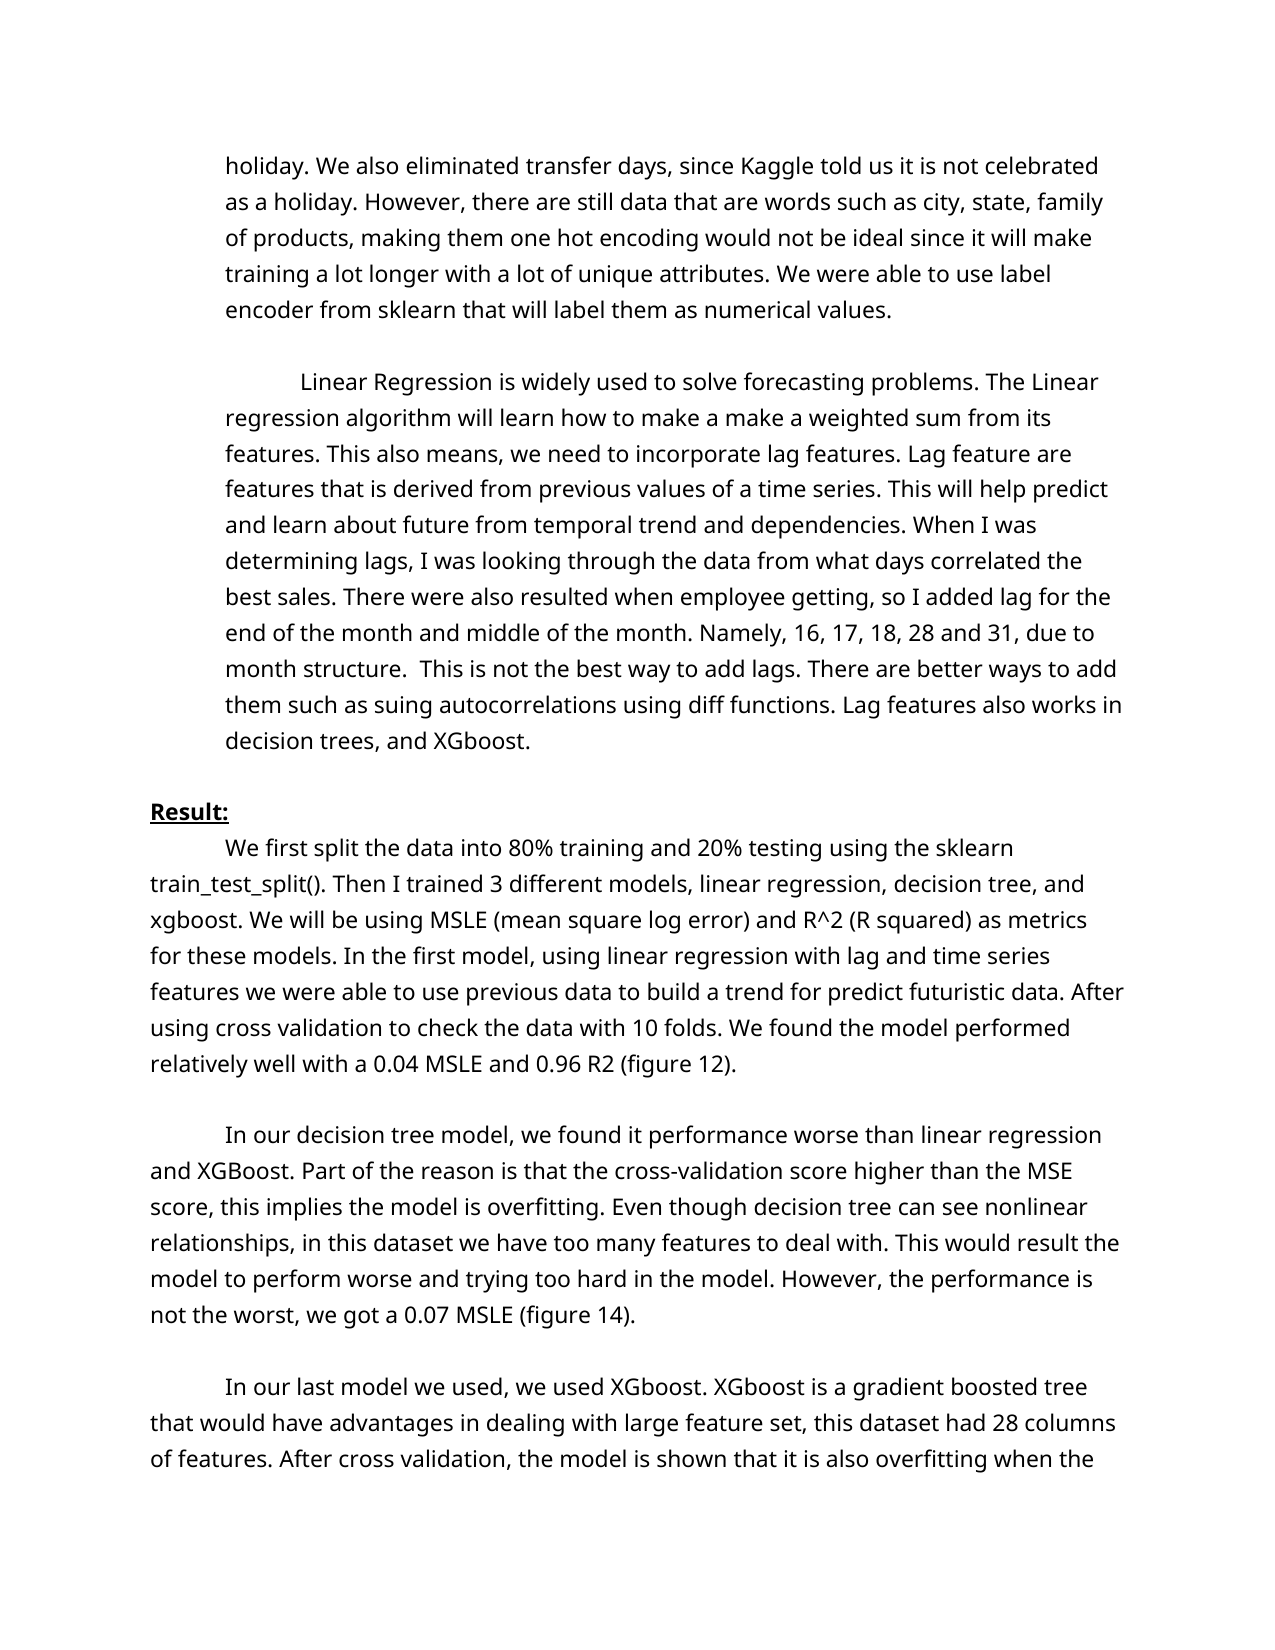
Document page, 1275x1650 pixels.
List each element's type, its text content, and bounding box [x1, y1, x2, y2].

text Linear Regression is widely used to solve forecasting problems. The Linear regression algorithm will learn how to make a make a weighted sum from its features. This also means, we need to incorporate lag features. Lag feature are features that is derived from previous values of a time series. This will help predict and learn about future from temporal trend and dependencies. When I was determining lags, I was looking through the data from what days correlated the best sales. There were also resulted when employee getting, so I added lag for the end of the month and middle of the month. Namely, 16, 17, 18, 28 and 31, due to month structure. This is not the best way to add lags. There are better ways to add them such as suing autocorrelations using diff functions. Lag features also works in decision trees, and XGboost. [225, 366, 1125, 756]
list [150, 1371, 1125, 1474]
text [225, 150, 1125, 325]
list In our decision tree model, we found it performance worse than linear regression and XGBoost. Part of the reason is that the cross-validation score higher than the MSE score, this implies the model is overfitting. Even though decision tree can see nonlinear relationships, in this dataset we have too many features to deal with. This would result the model to perform worse and trying too hard in the model. However, the performance is not the worst, we got a 0.07 MSLE (figure 14). [150, 1119, 1125, 1330]
list Result: [150, 796, 1125, 827]
list We first split the data into 80% training and 20% testing using the sklearn train_test_split(). Then I trained 3 different models, linear regression, decision tree, and xgboost. We will be using MSLE (mean square log error) and R^2 (R squared) as metrics for these models. In the first model, using linear regression with lag and time series features we were able to use previous data to build a trend for predict futuristic data. After using cross validation to check the data with 10 folds. We found the model performed relatively well with a 0.04 MSLE and 0.96 R2 (figure 12). [150, 832, 1125, 1079]
